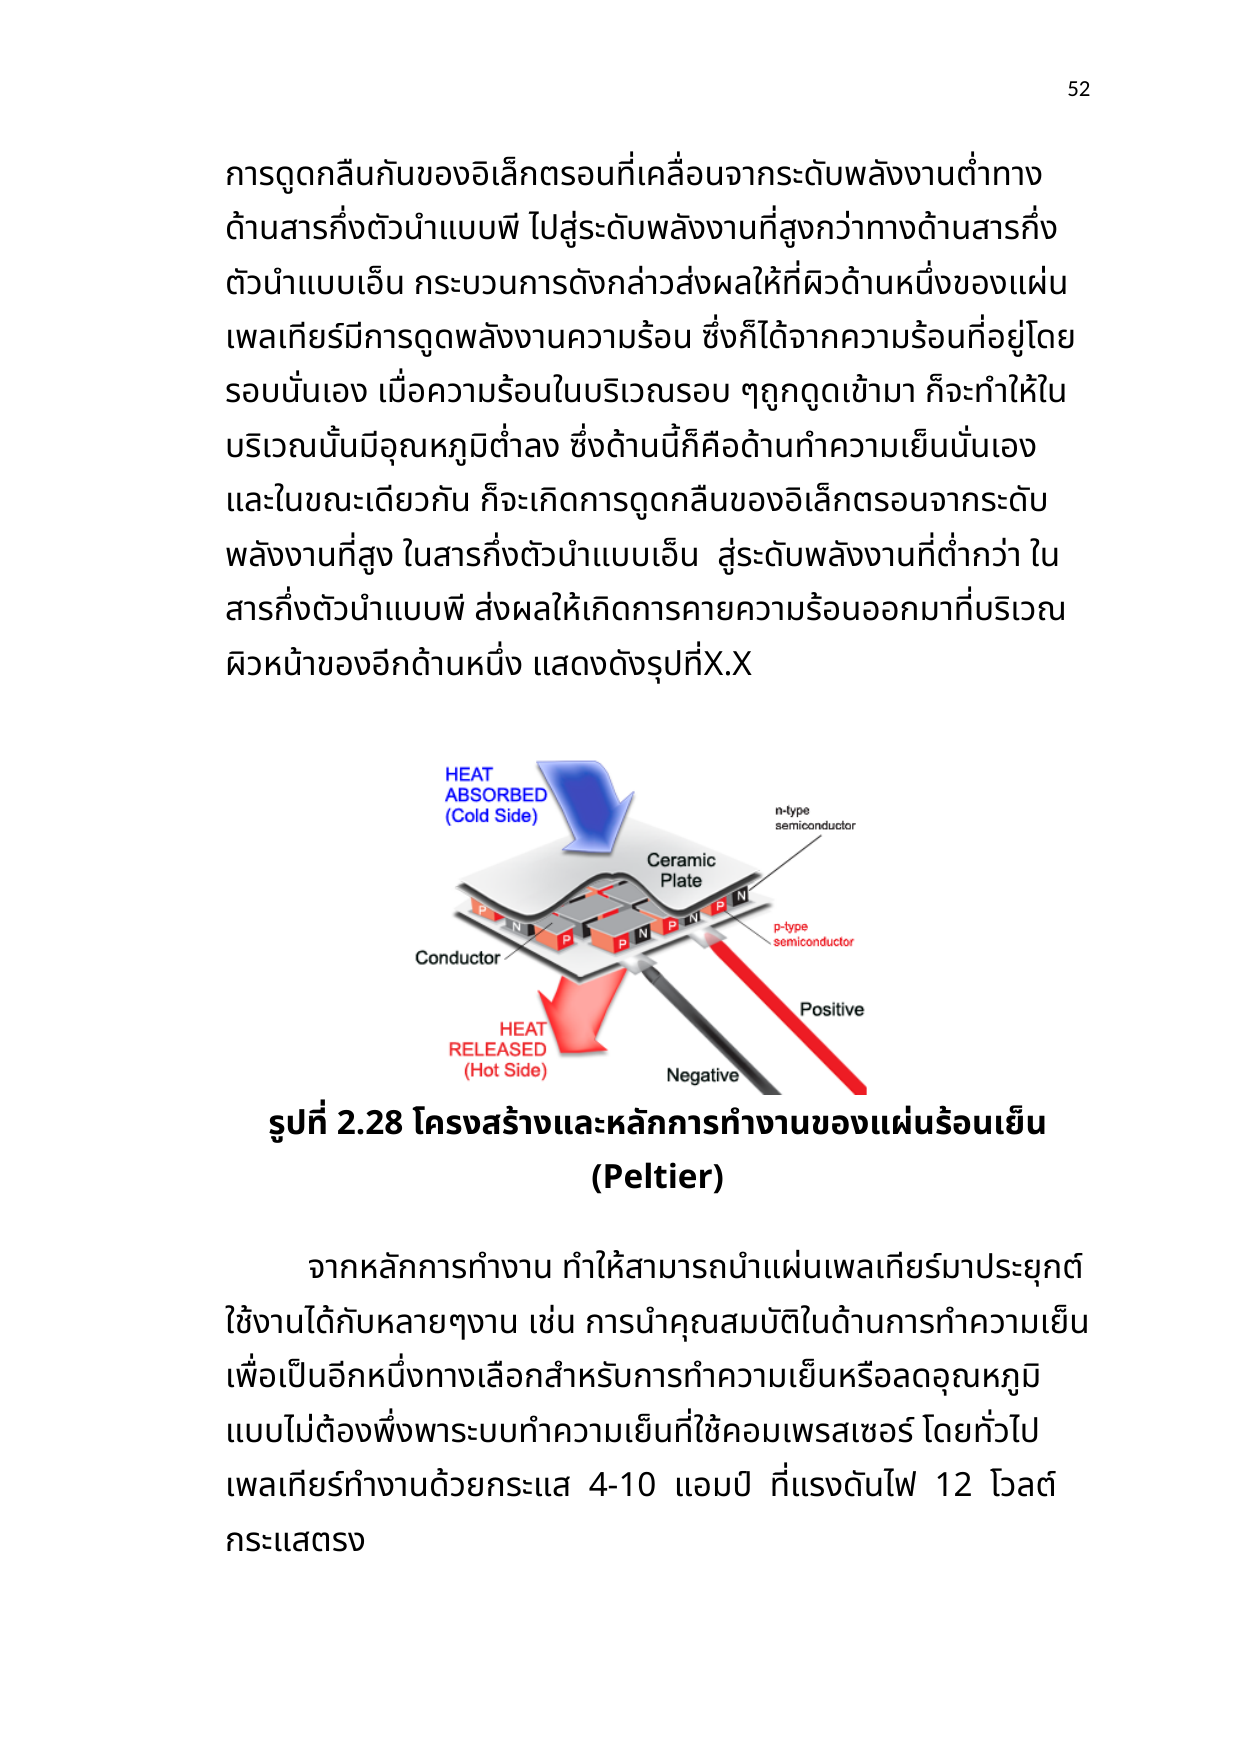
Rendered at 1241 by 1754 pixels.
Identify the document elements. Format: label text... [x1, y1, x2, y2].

picture [406, 757, 867, 1095]
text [225, 150, 1090, 690]
text จากหลักการทำงาน ทำให้สามารถนำแผ่นเพลเทียร์มาประยุกต์ใช้งานได้กับหลายๆงาน เช่น การนำคุณสมบัติในด้านการทำความเย็น เพื่อเป็นอีกหนึ่งทางเลือกสำหรับการทำความเย็นหรือลดอุณหภูมิ แบบไม่ต้องพึ่งพาระบบทำความเย็นที่ใช้คอมเพรสเซอร์ โดยทั่วไป เพลเทียร์ทำงานด้วยกระแส 4-10 แอมป์ ที่แรงดันไฟ 12 โวลต์ กระแสตรง [225, 1243, 1090, 1566]
